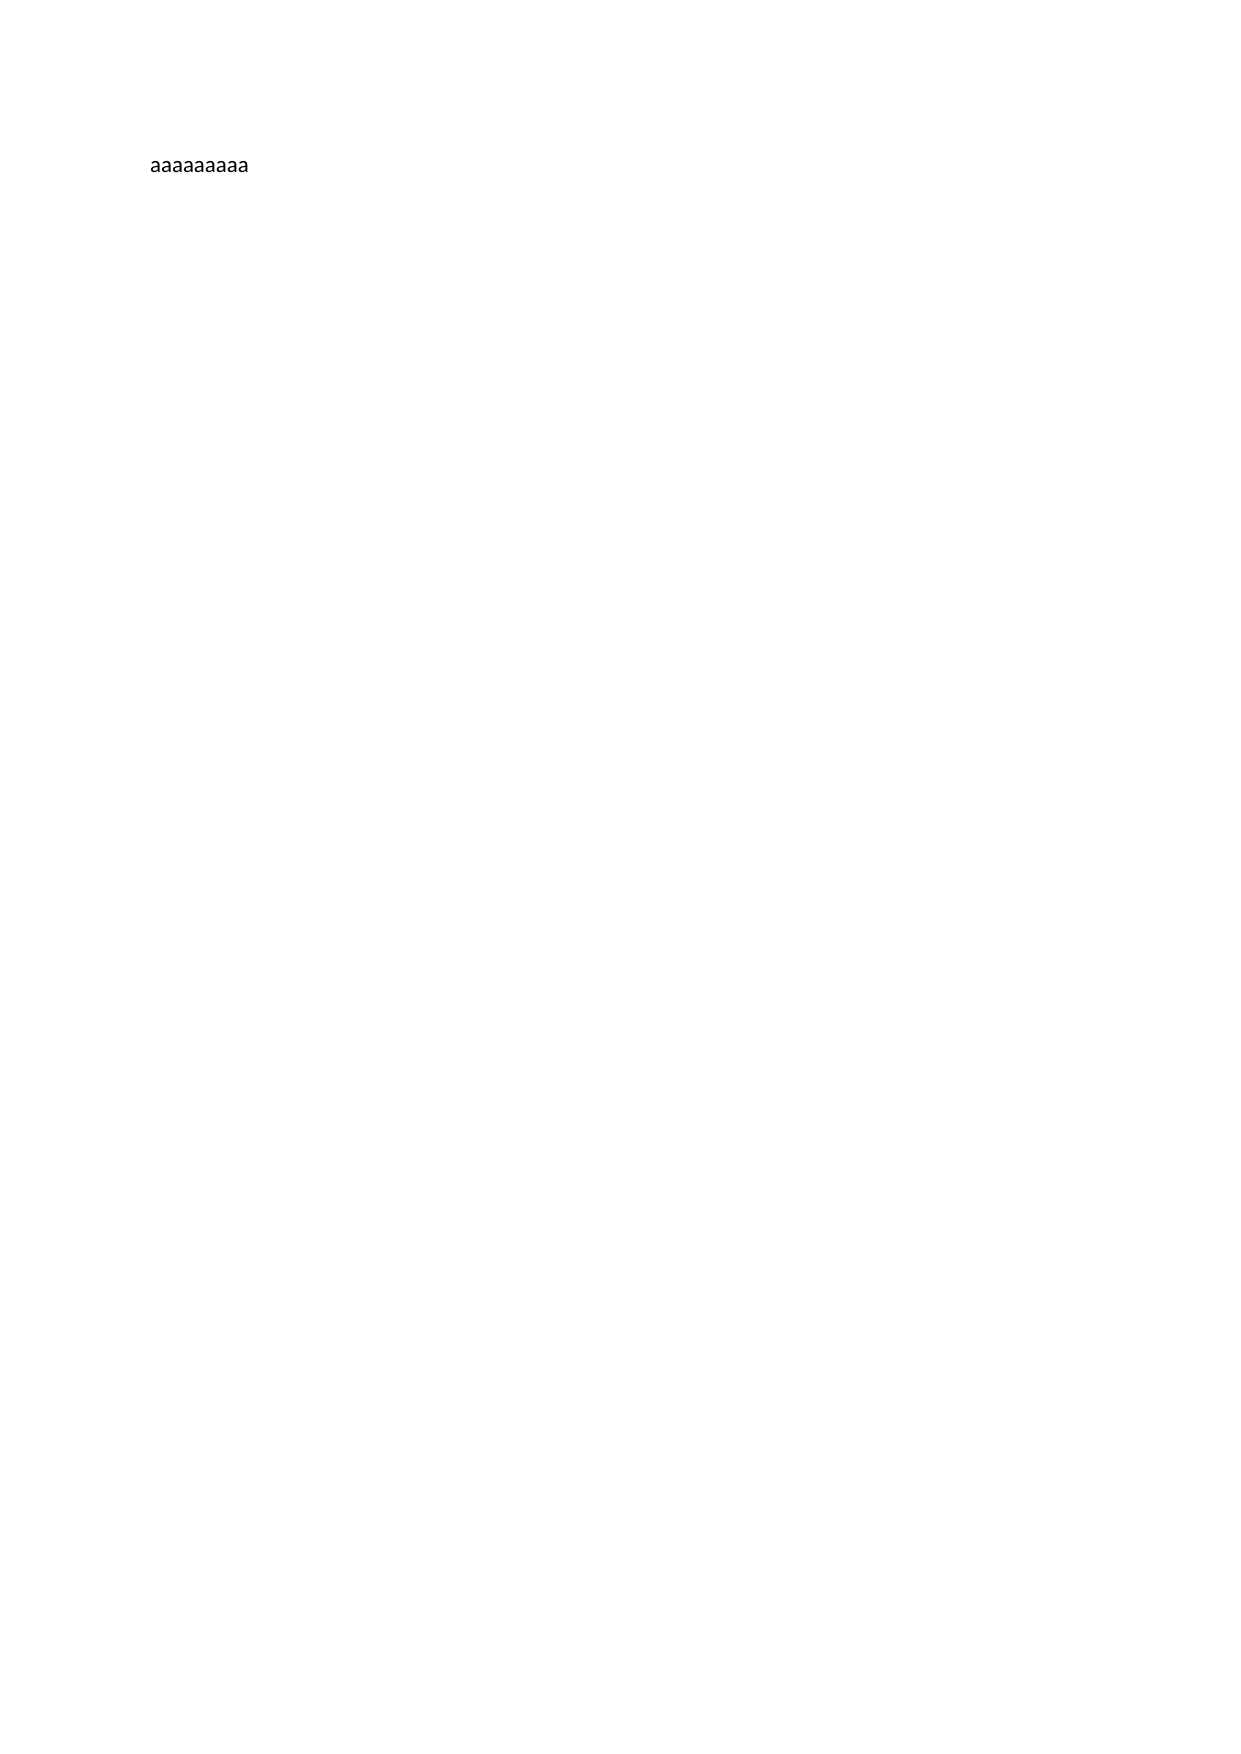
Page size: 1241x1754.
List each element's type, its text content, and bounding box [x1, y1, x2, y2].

text aaaaaaaaa [150, 150, 1090, 178]
